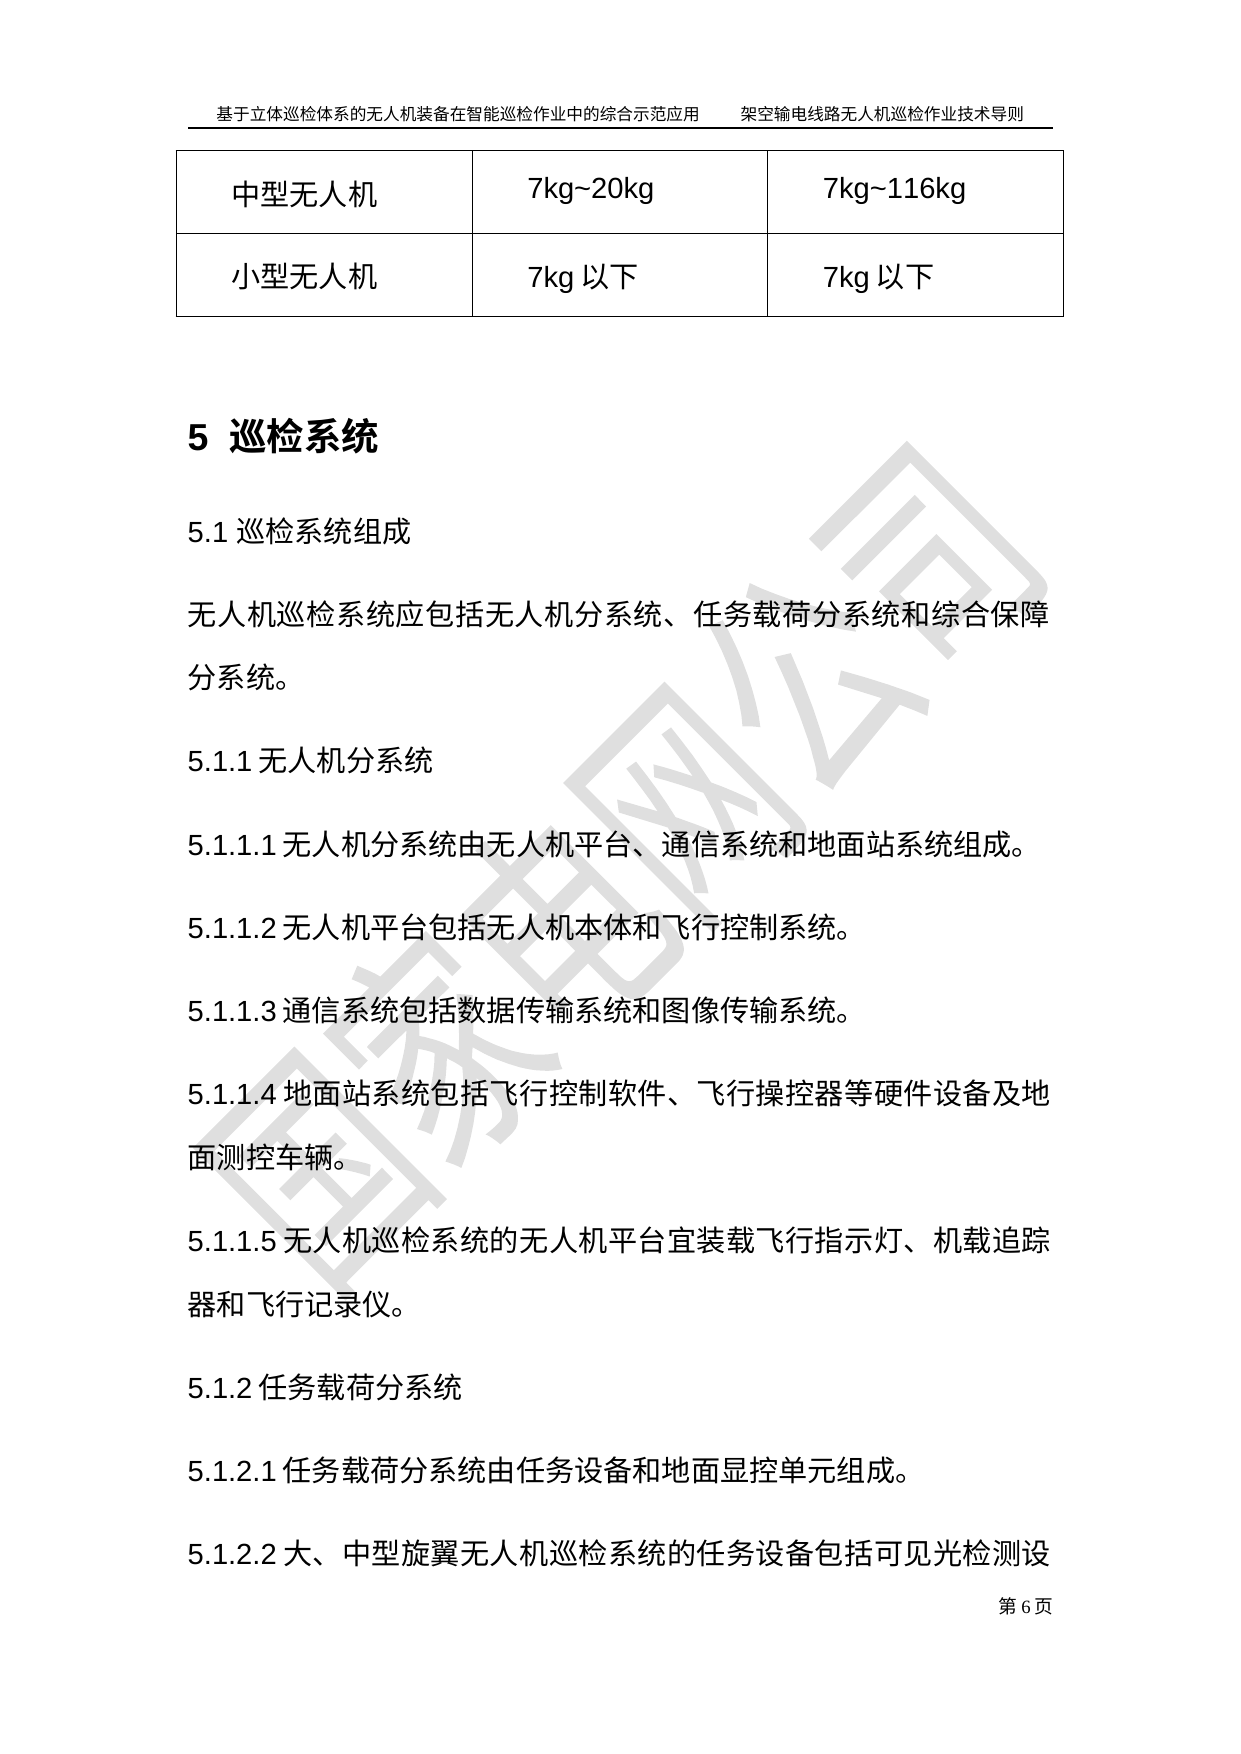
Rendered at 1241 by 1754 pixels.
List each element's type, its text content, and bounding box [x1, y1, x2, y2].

text 无人机巡检系统应包括无人机分系统、任务载荷分系统和综合保障分系统。 [187, 591, 1053, 697]
table_cell 小型无人机 [177, 234, 472, 316]
text 5.1.1.5无人机巡检系统的无人机平台宜装载飞行指示灯、机载追踪器和飞行记录仪。 [187, 1218, 1053, 1323]
table_cell 7kg~20kg [473, 151, 767, 233]
table_cell 中型无人机 [177, 151, 472, 233]
table_cell 7kg~116kg [768, 151, 1063, 233]
text 5.1 巡检系统组成 [187, 508, 1053, 550]
text 5.1.2任务载荷分系统 [187, 1364, 1053, 1407]
text 5.1.1.1无人机分系统由无人机平台、通信系统和地面站系统组成。 [187, 821, 1053, 863]
table_cell 7kg以下 [473, 234, 767, 316]
text 5.1.1无人机分系统 [187, 738, 1053, 780]
text 5.1.1.2无人机平台包括无人机本体和飞行控制系统。 [187, 904, 1053, 947]
subtitle 5 巡检系统 [187, 407, 1053, 461]
text 5.1.1.3通信系统包括数据传输系统和图像传输系统。 [187, 988, 1053, 1030]
text 5.1.2.1任务载荷分系统由任务设备和地面显控单元组成。 [187, 1447, 1053, 1490]
table_cell 7kg以下 [768, 234, 1063, 316]
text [187, 1531, 1053, 1573]
text 5.1.1.4地面站系统包括飞行控制软件、飞行操控器等硬件设备及地面测控车辆。 [187, 1071, 1053, 1177]
